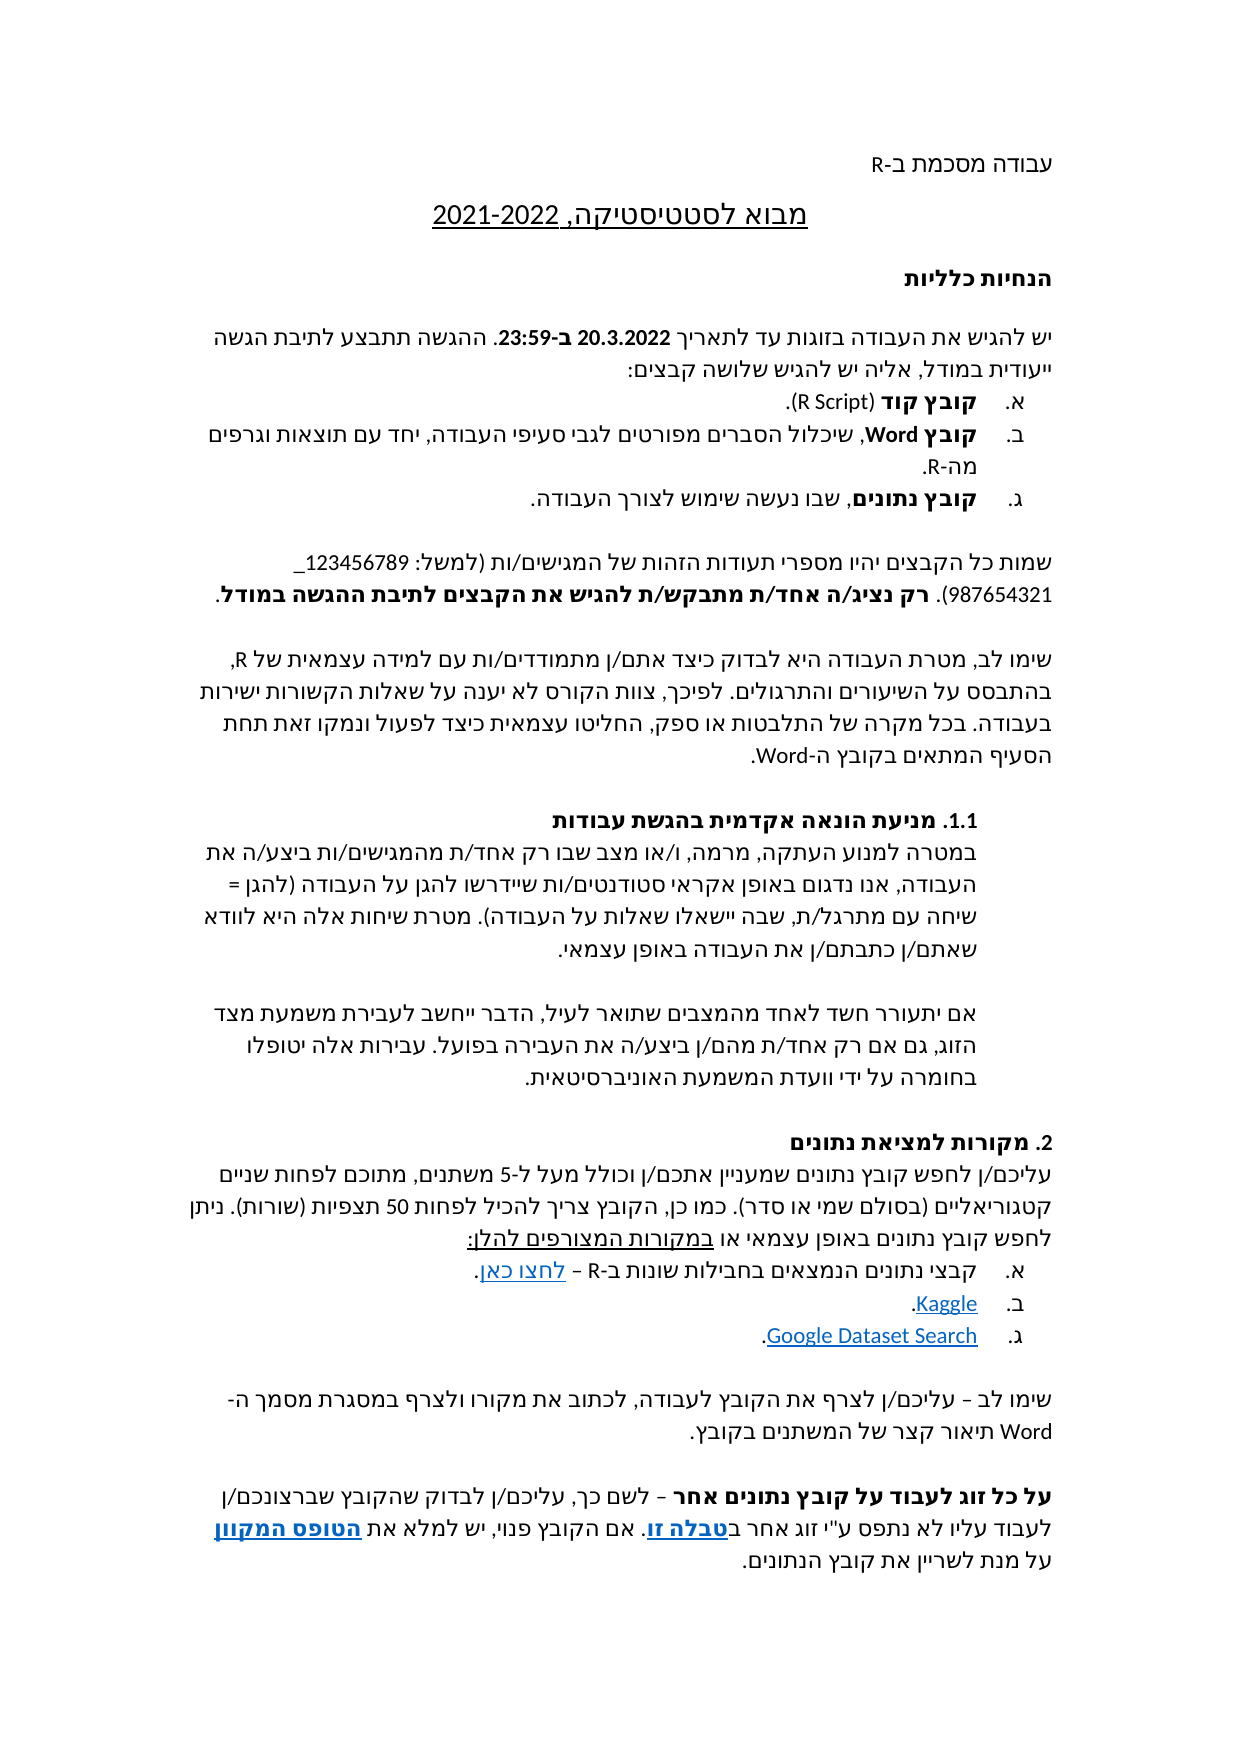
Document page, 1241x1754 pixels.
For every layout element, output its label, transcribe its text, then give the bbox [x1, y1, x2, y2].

text אם יתעורר חשד לאחד מהמצבים שתואר לעיל, הדבר ייחשב לעבירת משמעת מצד הזוג, גם אם רק אחד/ת מהם/ן ביצע/ה את העבירה בפועל. עבירות אלה יטופלו בחומרה על ידי וועדת המשמעת האוניברסיטאית. [187, 999, 978, 1091]
text 1.1. מניעת הונאה אקדמית בהגשת עבודות [187, 806, 1053, 834]
text שימו לב, מטרת העבודה היא לבדוק כיצד אתם/ן מתמודדים/ות עם למידה עצמאית של R, בהתבסס על השיעורים והתרגולים. לפיכך, צוות הקורס לא יענה על שאלות הקשורות ישירות בעבודה. בכל מקרה של התלבטות או ספק, החליטו עצמאית כיצד לפעול ונמקו זאת תחת הסעיף המתאים בקובץ ה-Word. [187, 645, 1053, 769]
list Google Dataset Search. [187, 1321, 1015, 1349]
list קבצי נתונים הנמצאים בחבילות שונות ב-R – לחצו כאן. [187, 1257, 1015, 1284]
text הנחיות כלליות [187, 264, 1053, 292]
list קובץ Word, שיכלול הסברים מפורטים לגבי סעיפי העבודה, יחד עם תוצאות וגרפים מה-R. [187, 420, 1015, 480]
text על כל זוג לעבוד על קובץ נתונים אחר – לשם כך, עליכם/ן לבדוק שהקובץ שברצונכם/ן לעבוד עליו לא נתפס ע"י זוג אחר בטבלה זו. אם הקובץ פנוי, יש למלא את הטופס המקוון על מנת לשריין את קובץ הנתונים. [187, 1482, 1053, 1574]
list קובץ נתונים, שבו נעשה שימוש לצורך העבודה. [187, 484, 1015, 512]
text שימו לב – עליכם/ן לצרף את הקובץ לעבודה, לכתוב את מקורו ולצרף במסגרת מסמך ה-Word תיאור קצר של המשתנים בקובץ. [187, 1385, 1053, 1446]
text מבוא לסטטיסטיקה, 2021-2022 [187, 196, 1053, 232]
text במטרה למנוע העתקה, מרמה, ו/או מצב שבו רק אחד/ת מהמגישים/ות ביצע/ה את העבודה, אנו נדגום באופן אקראי סטודנטים/ות שיידרשו להגן על העבודה (להגן = שיחה עם מתרגל/ת, שבה יישאלו שאלות על העבודה). מטרת שיחות אלה היא לוודא שאתם/ן כתבתם/ן את העבודה באופן עצמאי. [187, 838, 978, 963]
text 2. מקורות למציאת נתונים [187, 1128, 1053, 1156]
list Kaggle. [187, 1289, 1015, 1317]
text עבודה מסכמת ב-R [187, 150, 1053, 178]
text יש להגיש את העבודה בזוגות עד לתאריך 20.3.2022 ב-23:59. ההגשה תתבצע לתיבת הגשה ייעודית במודל, אליה יש להגיש שלושה קבצים: [187, 323, 1053, 383]
text עליכם/ן לחפש קובץ נתונים שמעניין אתכם/ן וכולל מעל ל-5 משתנים, מתוכם לפחות שניים קטגוריאליים (בסולם שמי או סדר). כמו כן, הקובץ צריך להכיל לפחות 50 תצפיות (שורות). ניתן לחפש קובץ נתונים באופן עצמאי או במקורות המצורפים להלן: [187, 1160, 1053, 1252]
list קובץ קוד (R Script). [187, 387, 1015, 416]
text שמות כל הקבצים יהיו מספרי תעודות הזהות של המגישים/ות (למשל: 123456789_987654321). רק נציג/ה אחד/ת מתבקש/ת להגיש את הקבצים לתיבת ההגשה במודל. [187, 548, 1053, 609]
